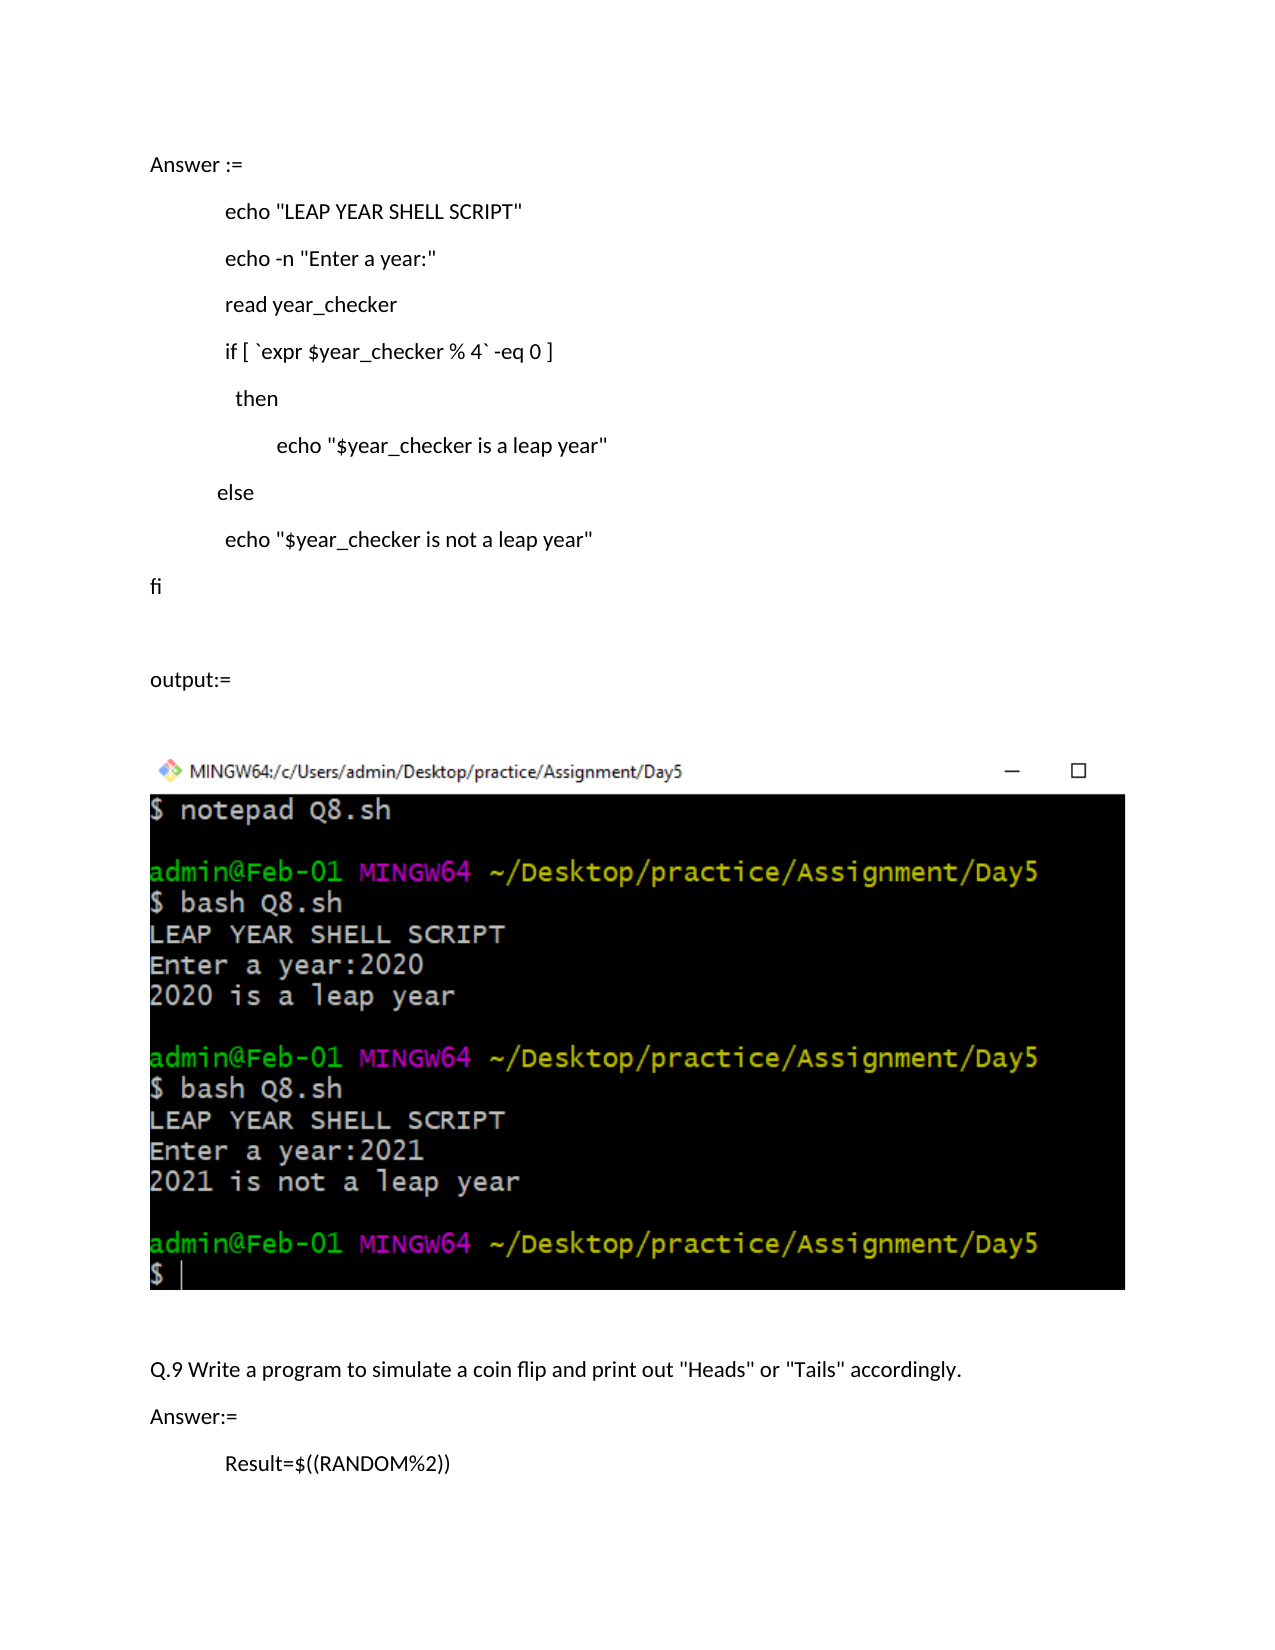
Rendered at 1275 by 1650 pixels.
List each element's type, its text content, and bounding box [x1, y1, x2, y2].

text then [225, 384, 1125, 412]
picture [150, 759, 1125, 1290]
text else [150, 478, 1125, 506]
text output:= [150, 666, 1125, 694]
text Q.9 Write a program to simulate a coin flip and print out "Heads" or "Tails" accordingly. [150, 1355, 1125, 1383]
text Answer:= [150, 1402, 1125, 1430]
text echo "LEAP YEAR SHELL SCRIPT" [150, 197, 1125, 225]
text Result=$((RANDOM%2)) [150, 1449, 1125, 1477]
text echo "$year_checker is a leap year" [150, 431, 1125, 459]
text if [ `expr $year_checker % 4` -eq 0 ] [150, 337, 1125, 366]
text echo -n "Enter a year:" [150, 244, 1125, 272]
text fi [150, 572, 1125, 600]
text Answer := [150, 150, 1125, 178]
text read year_checker [150, 291, 1125, 319]
text echo "$year_checker is not a leap year" [150, 525, 1125, 553]
